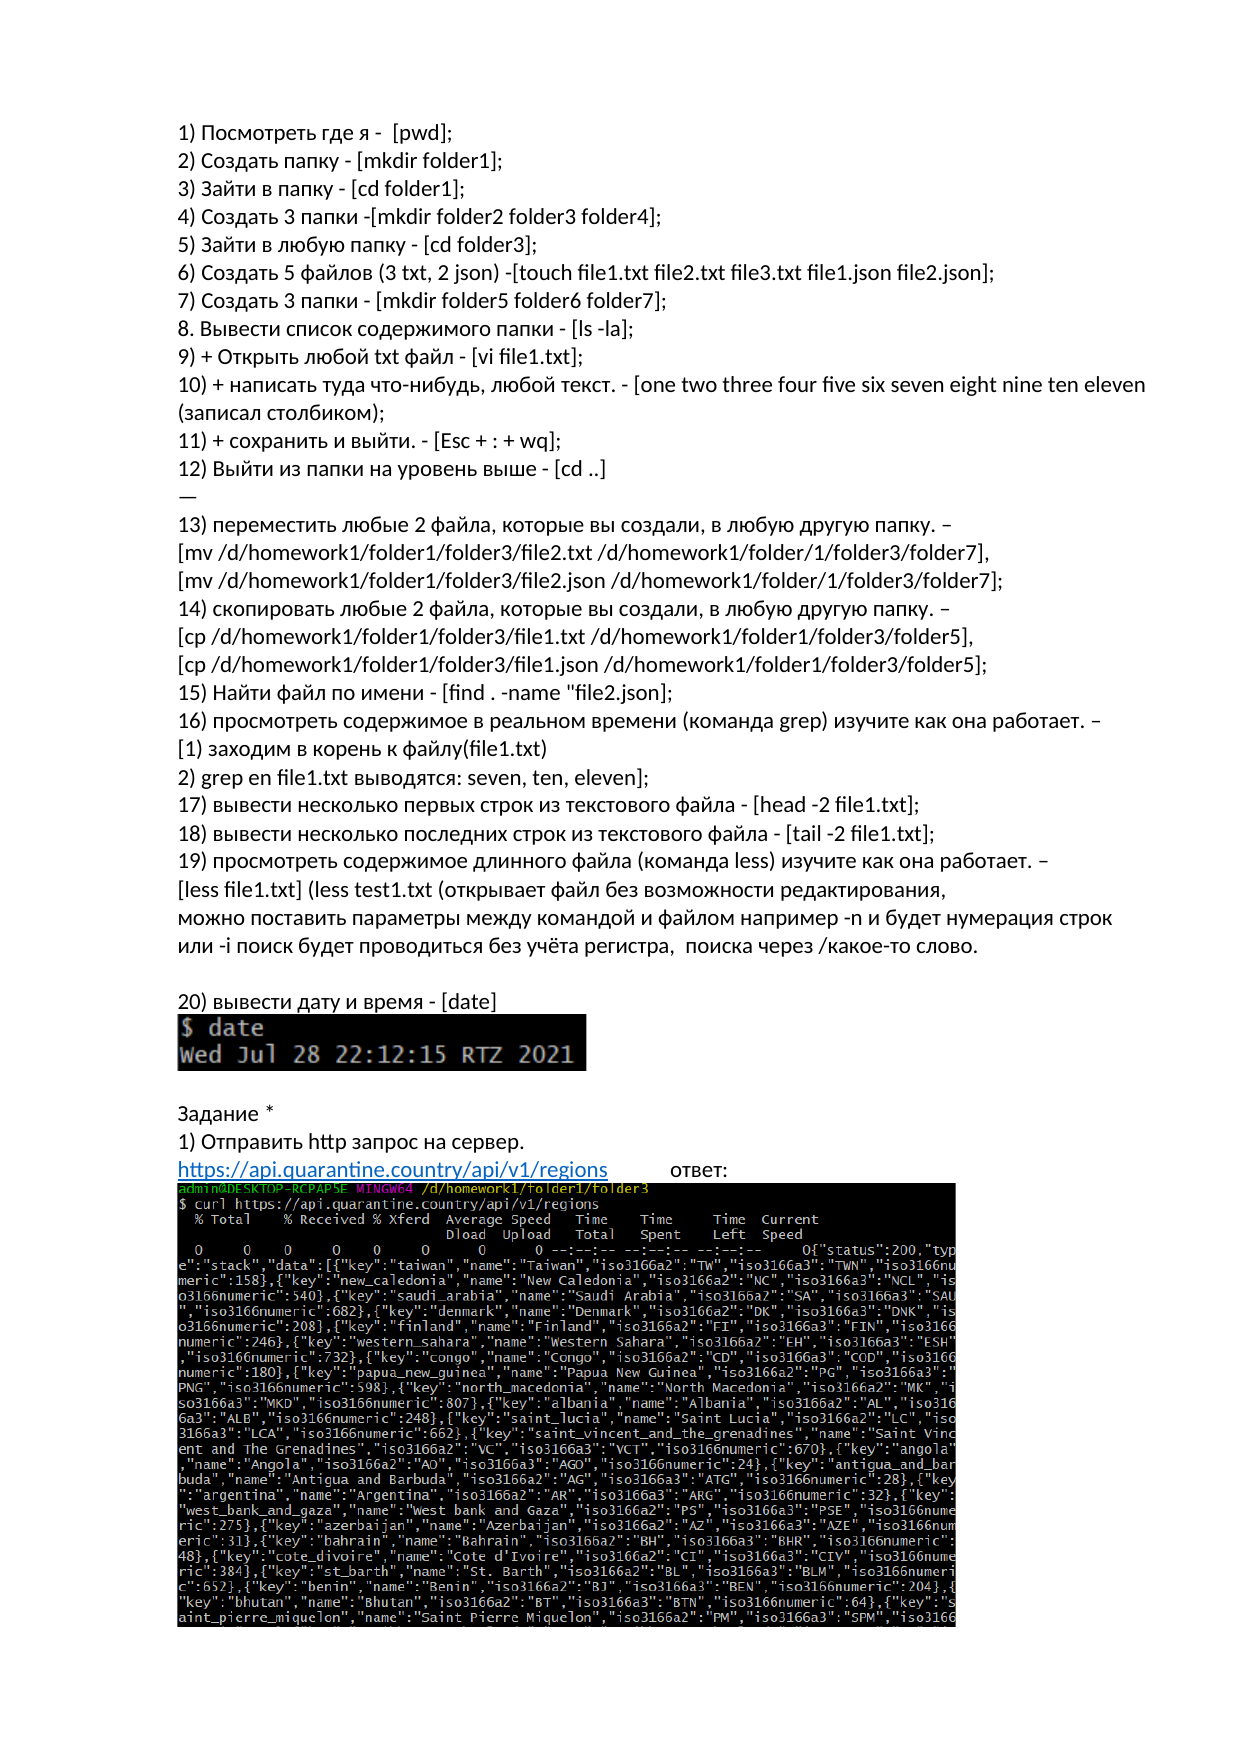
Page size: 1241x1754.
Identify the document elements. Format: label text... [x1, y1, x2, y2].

text 20) вывести дату и время - [date] [177, 987, 1152, 1015]
text [cp /d/homework1/folder1/folder3/file1.json /d/homework1/folder1/folder3/folder5]; [177, 651, 1152, 678]
text 11) + сохранить и выйти. - [Esc + : + wq]; [177, 426, 1152, 454]
text 12) Выйти из папки на уровень выше - [cd ..] [177, 454, 1152, 482]
text 3) Зайти в папку - [cd folder1]; [177, 174, 1152, 202]
text 18) вывести несколько последних строк из текстового файла - [tail -2 file1.txt]; [177, 819, 1152, 847]
text 14) скопировать любые 2 файла, которые вы создали, в любую другую папку. – [177, 594, 1152, 622]
text 2) grep en file1.txt выводятся: seven, ten, eleven]; [177, 763, 1152, 791]
text 4) Создать 3 папки -[mkdir folder2 folder3 folder4]; [177, 202, 1152, 230]
picture [177, 1014, 587, 1071]
text 13) переместить любые 2 файла, которые вы создали, в любую другую папку. – [177, 510, 1152, 538]
text Задание * [177, 1099, 1152, 1127]
text можно поставить параметры между командой и файлом например -n и будет нумерация строк или -i поиск будет проводиться без учёта регистра, поиска через /какое-то слово. [177, 903, 1152, 959]
text 8. Вывести список содержимого папки - [ls -la]; [177, 314, 1152, 342]
text 1) Посмотреть где я - [pwd]; [177, 118, 1152, 146]
text 5) Зайти в любую папку - [cd folder3]; [177, 230, 1152, 258]
text 7) Создать 3 папки - [mkdir folder5 folder6 folder7]; [177, 286, 1152, 314]
text 6) Создать 5 файлов (3 txt, 2 json) -[touch file1.txt file2.txt file3.txt file1.json file2.json]; [177, 258, 1152, 286]
text [cp /d/homework1/folder1/folder3/file1.txt /d/homework1/folder1/folder3/folder5], [177, 622, 1152, 651]
text 15) Найти файл по имени - [find . -name "file2.json]; [177, 678, 1152, 707]
text 19) просмотреть содержимое длинного файла (команда less) изучите как она работает. – [177, 847, 1152, 875]
text 9) + Открыть любой txt файл - [vi file1.txt]; [177, 342, 1152, 370]
text [mv /d/homework1/folder1/folder3/file2.txt /d/homework1/folder/1/folder3/folder7], [177, 538, 1152, 566]
text [1) заходим в корень к файлу(file1.txt) [177, 734, 1152, 763]
text 10) + написать туда что-нибудь, любой текст. - [one two three four five six seven eight nine ten eleven (записал столбиком); [177, 370, 1152, 426]
text [less file1.txt] (less test1.txt (открывает файл без возможности редактирования, [177, 875, 1152, 903]
text 1) Отправить http запрос на сервер. [177, 1127, 1152, 1155]
text 17) вывести несколько первых строк из текстового файла - [head -2 file1.txt]; [177, 791, 1152, 819]
picture [177, 1183, 956, 1627]
text 2) Создать папку - [mkdir folder1]; [177, 146, 1152, 174]
text — [177, 482, 1152, 510]
text [mv /d/homework1/folder1/folder3/file2.json /d/homework1/folder/1/folder3/folder7]; [177, 566, 1152, 594]
text 16) просмотреть содержимое в реальном времени (команда grep) изучите как она работает. – [177, 707, 1152, 734]
